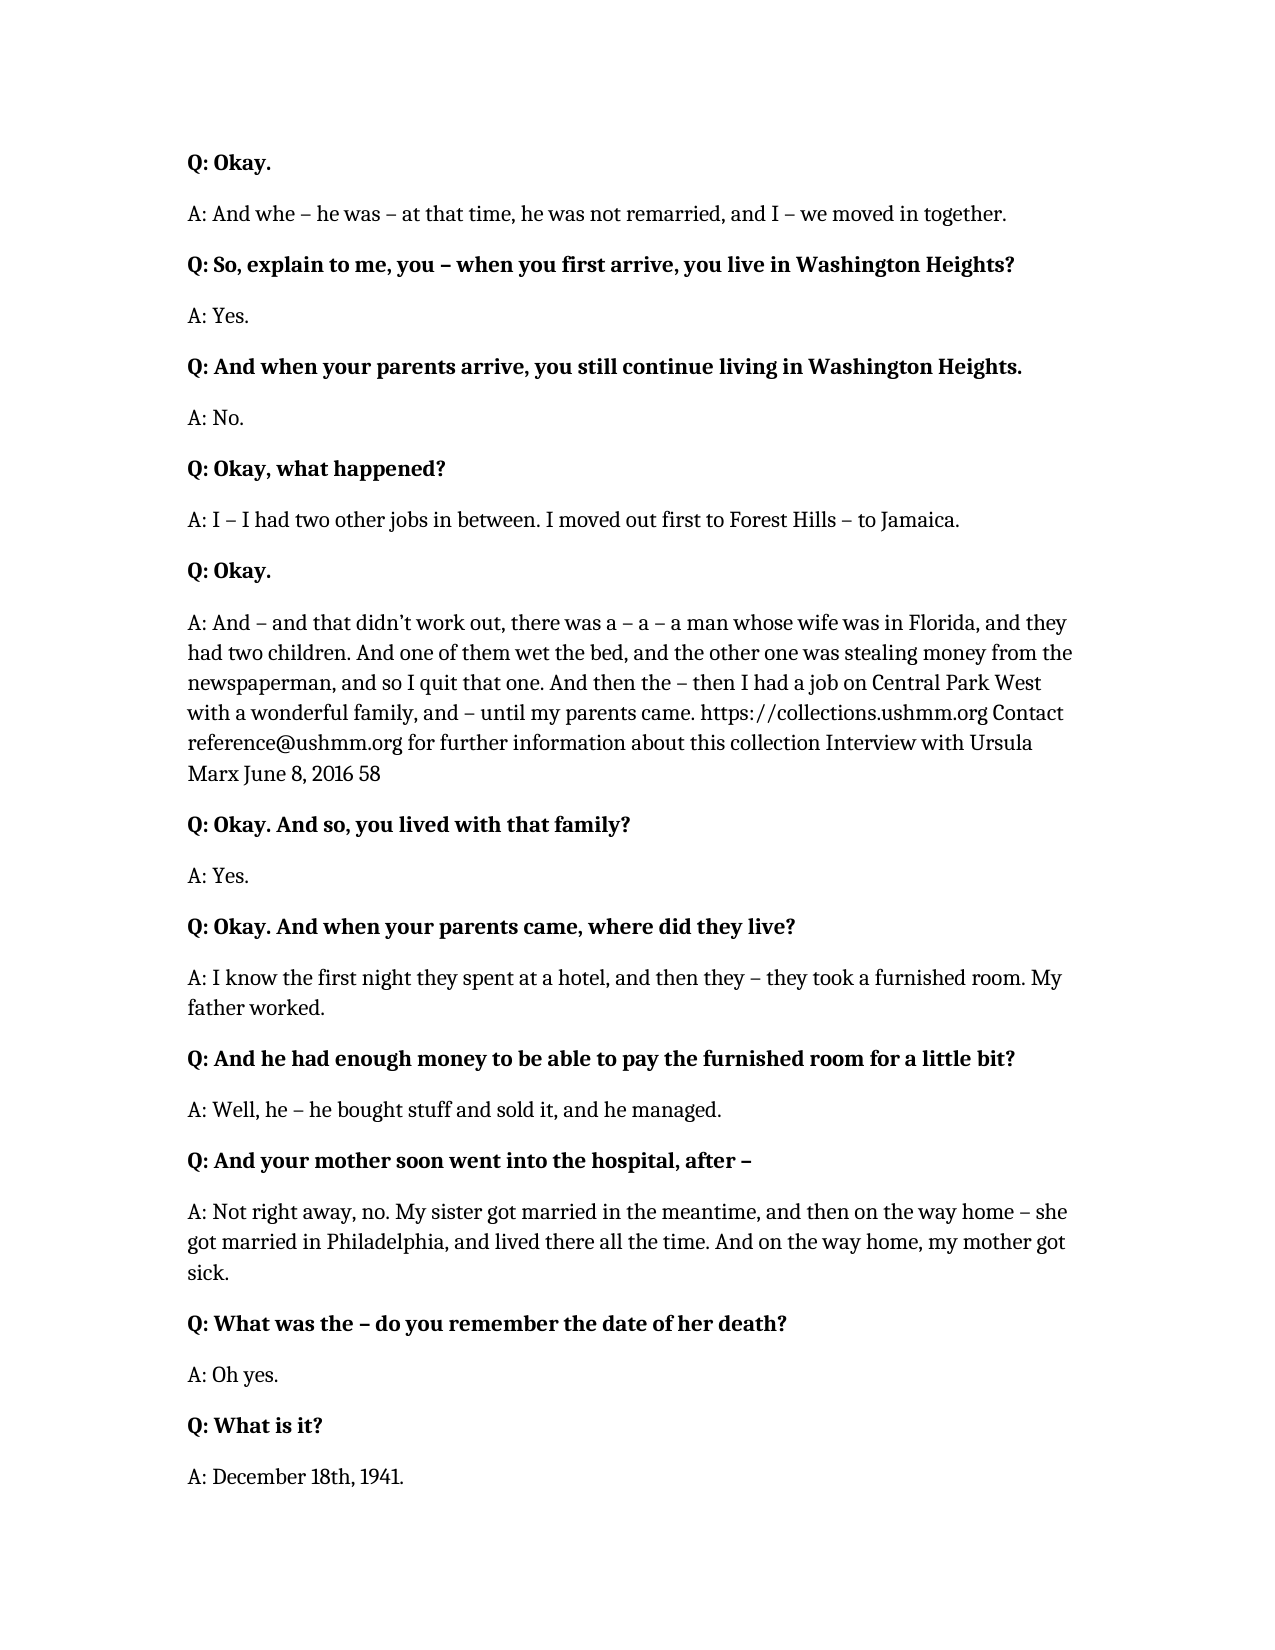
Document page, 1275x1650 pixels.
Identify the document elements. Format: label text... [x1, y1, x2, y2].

text Q: Okay, what happened? [187, 456, 1087, 483]
text Q: And when your parents arrive, you still continue living in Washington Heights. [187, 354, 1087, 381]
text Q: Okay. And when your parents came, where did they live? [187, 913, 1087, 940]
text Q: Okay. And so, you lived with that family? [187, 811, 1087, 838]
text A: Well, he – he bought stuff and sold it, and he managed. [187, 1097, 1087, 1123]
text A: No. [187, 405, 1087, 432]
text Q: What is it? [187, 1412, 1087, 1439]
text Q: So, explain to me, you – when you first arrive, you live in Washington Heights? [187, 252, 1087, 278]
text A: Yes. [187, 303, 1087, 329]
text Q: Okay. [187, 150, 1087, 176]
text A: And – and that didn’t work out, there was a – a – a man whose wife was in Florida, and they had two children. And one of them wet the bed, and the other one was stealing money from the newspaperman, and so I quit that one. And then the – then I had a job on Central Park West with a wonderful family, and – until my parents came. https://collections.ushmm.org Contact reference@ushmm.org for further information about this collection Interview with Ursula Marx June 8, 2016 58 [187, 609, 1087, 787]
text A: Oh yes. [187, 1361, 1087, 1388]
text A: I know the first night they spent at a hotel, and then they – they took a furnished room. My father worked. [187, 964, 1087, 1021]
text Q: Okay. [187, 558, 1087, 585]
text A: And whe – he was – at that time, he was not remarried, and I – we moved in together. [187, 201, 1087, 227]
text A: I – I had two other jobs in between. I moved out first to Forest Hills – to Jamaica. [187, 507, 1087, 534]
text A: Not right away, no. My sister got married in the meantime, and then on the way home – she got married in Philadelphia, and lived there all the time. And on the way home, my mother got sick. [187, 1199, 1087, 1286]
text A: December 18th, 1941. [187, 1463, 1087, 1490]
text Q: And he had enough money to be able to pay the furnished room for a little bit? [187, 1046, 1087, 1072]
text Q: What was the – do you remember the date of her death? [187, 1310, 1087, 1337]
text Q: And your mother soon went into the hospital, after – [187, 1148, 1087, 1174]
text A: Yes. [187, 862, 1087, 889]
